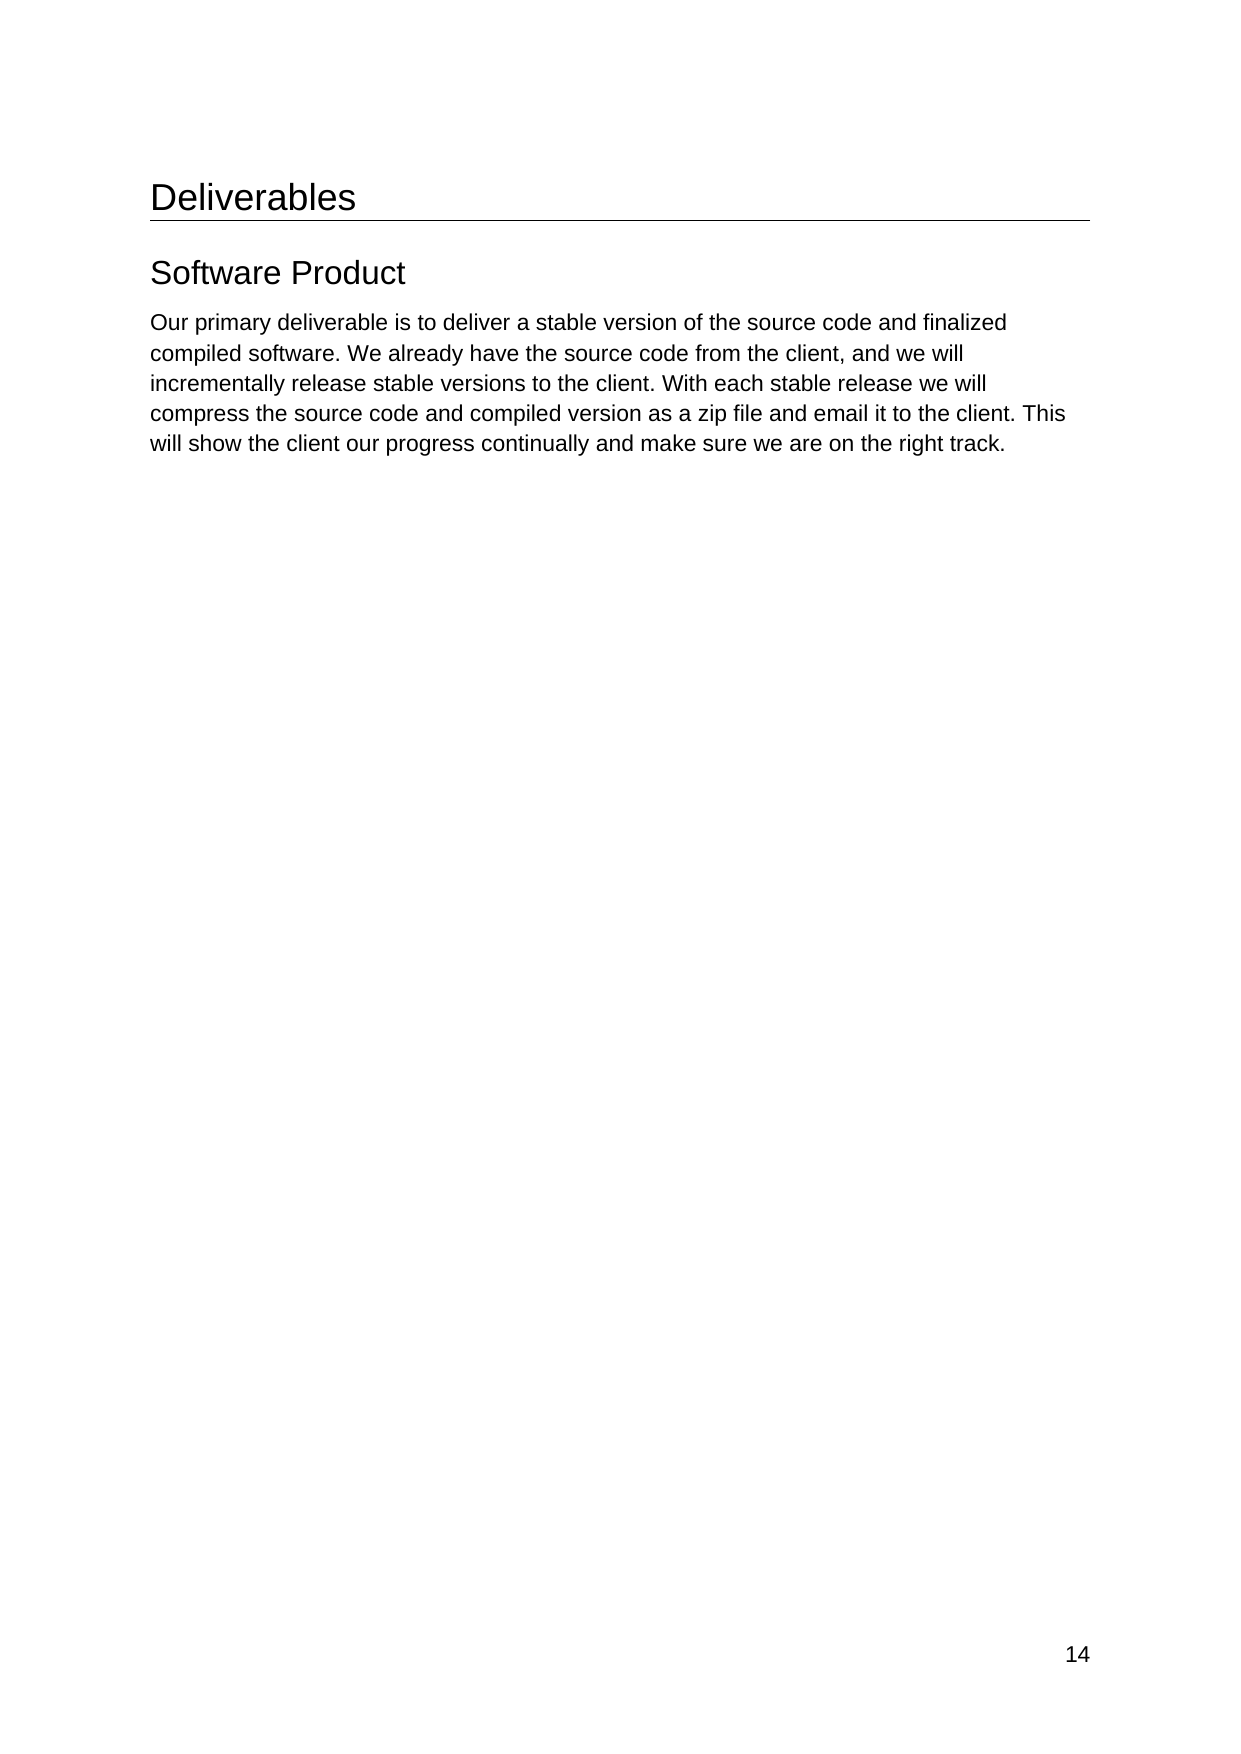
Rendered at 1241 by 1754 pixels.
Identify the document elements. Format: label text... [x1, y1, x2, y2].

subtitle Deliverables [150, 175, 1090, 220]
text Our primary deliverable is to deliver a stable version of the source code and finalized compiled software. We already have the source code from the client, and we will incrementally release stable versions to the client. With each stable release we will compress the source code and compiled version as a zip file and email it to the client. This will show the client our progress continually and make sure we are on the right track. [150, 309, 1090, 457]
subtitle Software Product [150, 253, 1090, 291]
